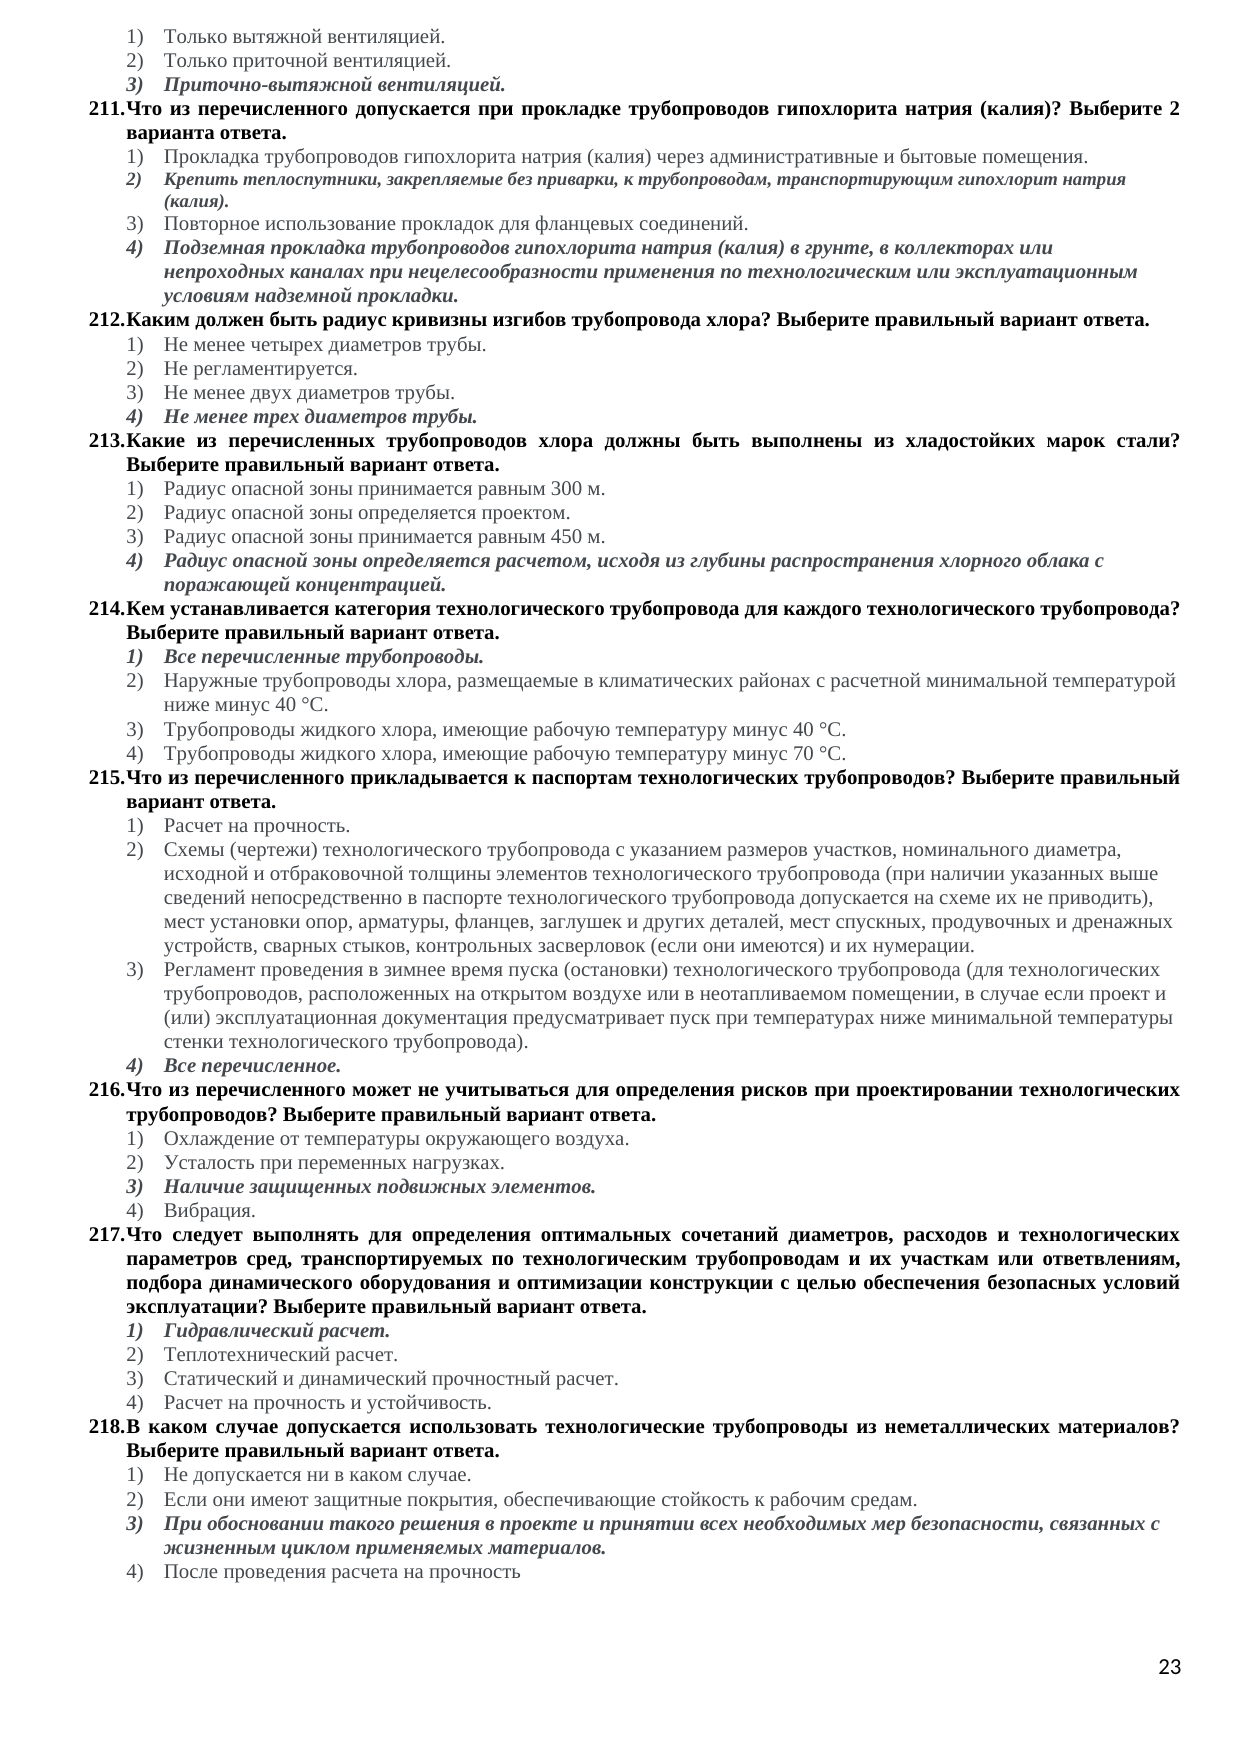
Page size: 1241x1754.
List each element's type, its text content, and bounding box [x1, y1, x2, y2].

list Что из перечисленного допускается при прокладке трубопроводов гипохлорита натрия (калия)? Выберите 2 варианта ответа. [89, 96, 1181, 144]
list Что из перечисленного может не учитываться для определения рисков при проектировании технологических трубопроводов? Выберите правильный вариант ответа. [89, 1077, 1181, 1126]
list Статический и динамический прочностный расчет. [126, 1366, 1181, 1390]
list Только приточной вентиляцией. [126, 48, 1181, 72]
list Не менее двух диаметров трубы. [126, 379, 1181, 404]
list Повторное использование прокладок для фланцевых соединений. [126, 211, 1181, 235]
list Трубопроводы жидкого хлора, имеющие рабочую температуру минус 40 °С. [126, 716, 1181, 741]
list Какие из перечисленных трубопроводов хлора должны быть выполнены из хладостойких марок стали? Выберите правильный вариант ответа. [89, 428, 1181, 476]
list Радиус опасной зоны принимается равным 450 м. [126, 524, 1181, 548]
list Не регламентируется. [126, 356, 1181, 379]
list При обосновании такого решения в проекте и принятии всех необходимых мер безопасности, связанных с жизненным циклом применяемых материалов. [126, 1511, 1181, 1559]
list Схемы (чертежи) технологического трубопровода с указанием размеров участков, номинального диаметра, исходной и отбраковочной толщины элементов технологического трубопровода (при наличии указанных выше сведений непосредственно в паспорте технологического трубопровода допускается на схеме их не приводить), мест установки опор, арматуры, фланцев, заглушек и других деталей, мест спускных, продувочных и дренажных устройств, сварных стыков, контрольных засверловок (если они имеются) и их нумерации. [126, 837, 1181, 957]
list Теплотехнический расчет. [126, 1342, 1181, 1366]
list Только вытяжной вентиляцией. [126, 24, 1181, 48]
list Кем устанавливается категория технологического трубопровода для каждого технологического трубопровода? Выберите правильный вариант ответа. [89, 596, 1181, 644]
list Вибрация. [126, 1198, 1181, 1222]
list Гидравлический расчет. [126, 1318, 1181, 1342]
list Подземная прокладка трубопроводов гипохлорита натрия (калия) в грунте, в коллекторах или непроходных каналах при нецелесообразности применения по технологическим или эксплуатационным условиям надземной прокладки. [126, 235, 1181, 307]
list В каком случае допускается использовать технологические трубопроводы из неметаллических материалов? Выберите правильный вариант ответа. [89, 1414, 1181, 1462]
list Не допускается ни в каком случае. [126, 1462, 1181, 1486]
list Что следует выполнять для определения оптимальных сочетаний диаметров, расходов и технологических параметров сред, транспортируемых по технологическим трубопроводам и их участкам или ответвлениям, подбора динамического оборудования и оптимизации конструкции с целью обеспечения безопасных условий эксплуатации? Выберите правильный вариант ответа. [89, 1222, 1181, 1318]
list Радиус опасной зоны определяется расчетом, исходя из глубины распространения хлорного облака с поражающей концентрацией. [126, 548, 1181, 596]
list Не менее четырех диаметров трубы. [126, 331, 1181, 356]
list Охлаждение от температуры окружающего воздуха. [126, 1126, 1181, 1149]
list Не менее трех диаметров трубы. [126, 404, 1181, 428]
list Прокладка трубопроводов гипохлорита натрия (калия) через административные и бытовые помещения. [126, 144, 1181, 168]
list Крепить теплоспутники, закрепляемые без приварки, к трубопроводам, транспортирующим гипохлорит натрия (калия). [126, 168, 1181, 211]
list Наличие защищенных подвижных элементов. [126, 1174, 1181, 1198]
list После проведения расчета на прочность [126, 1559, 1181, 1583]
list Регламент проведения в зимнее время пуска (остановки) технологического трубопровода (для технологических трубопроводов, расположенных на открытом воздухе или в неотапливаемом помещении, в случае если проект и (или) эксплуатационная документация предусматривает пуск при температурах ниже минимальной температуры стенки технологического трубопровода). [126, 957, 1181, 1053]
list Каким должен быть радиус кривизны изгибов трубопровода хлора? Выберите правильный вариант ответа. [89, 307, 1181, 331]
list Расчет на прочность. [126, 813, 1181, 837]
list Трубопроводы жидкого хлора, имеющие рабочую температуру минус 70 °С. [126, 741, 1181, 764]
list Приточно-вытяжной вентиляцией. [126, 72, 1181, 96]
list Все перечисленные трубопроводы. [126, 644, 1181, 668]
list Усталость при переменных нагрузках. [126, 1149, 1181, 1174]
list Радиус опасной зоны определяется проектом. [126, 500, 1181, 524]
list Если они имеют защитные покрытия, обеспечивающие стойкость к рабочим средам. [126, 1486, 1181, 1511]
list Что из перечисленного прикладывается к паспортам технологических трубопроводов? Выберите правильный вариант ответа. [89, 764, 1181, 813]
list Все перечисленное. [126, 1053, 1181, 1077]
list Расчет на прочность и устойчивость. [126, 1390, 1181, 1414]
list Наружные трубопроводы хлора, размещаемые в климатических районах с расчетной минимальной температурой ниже минус 40 °С. [126, 668, 1181, 716]
list Радиус опасной зоны принимается равным 300 м. [126, 476, 1181, 500]
